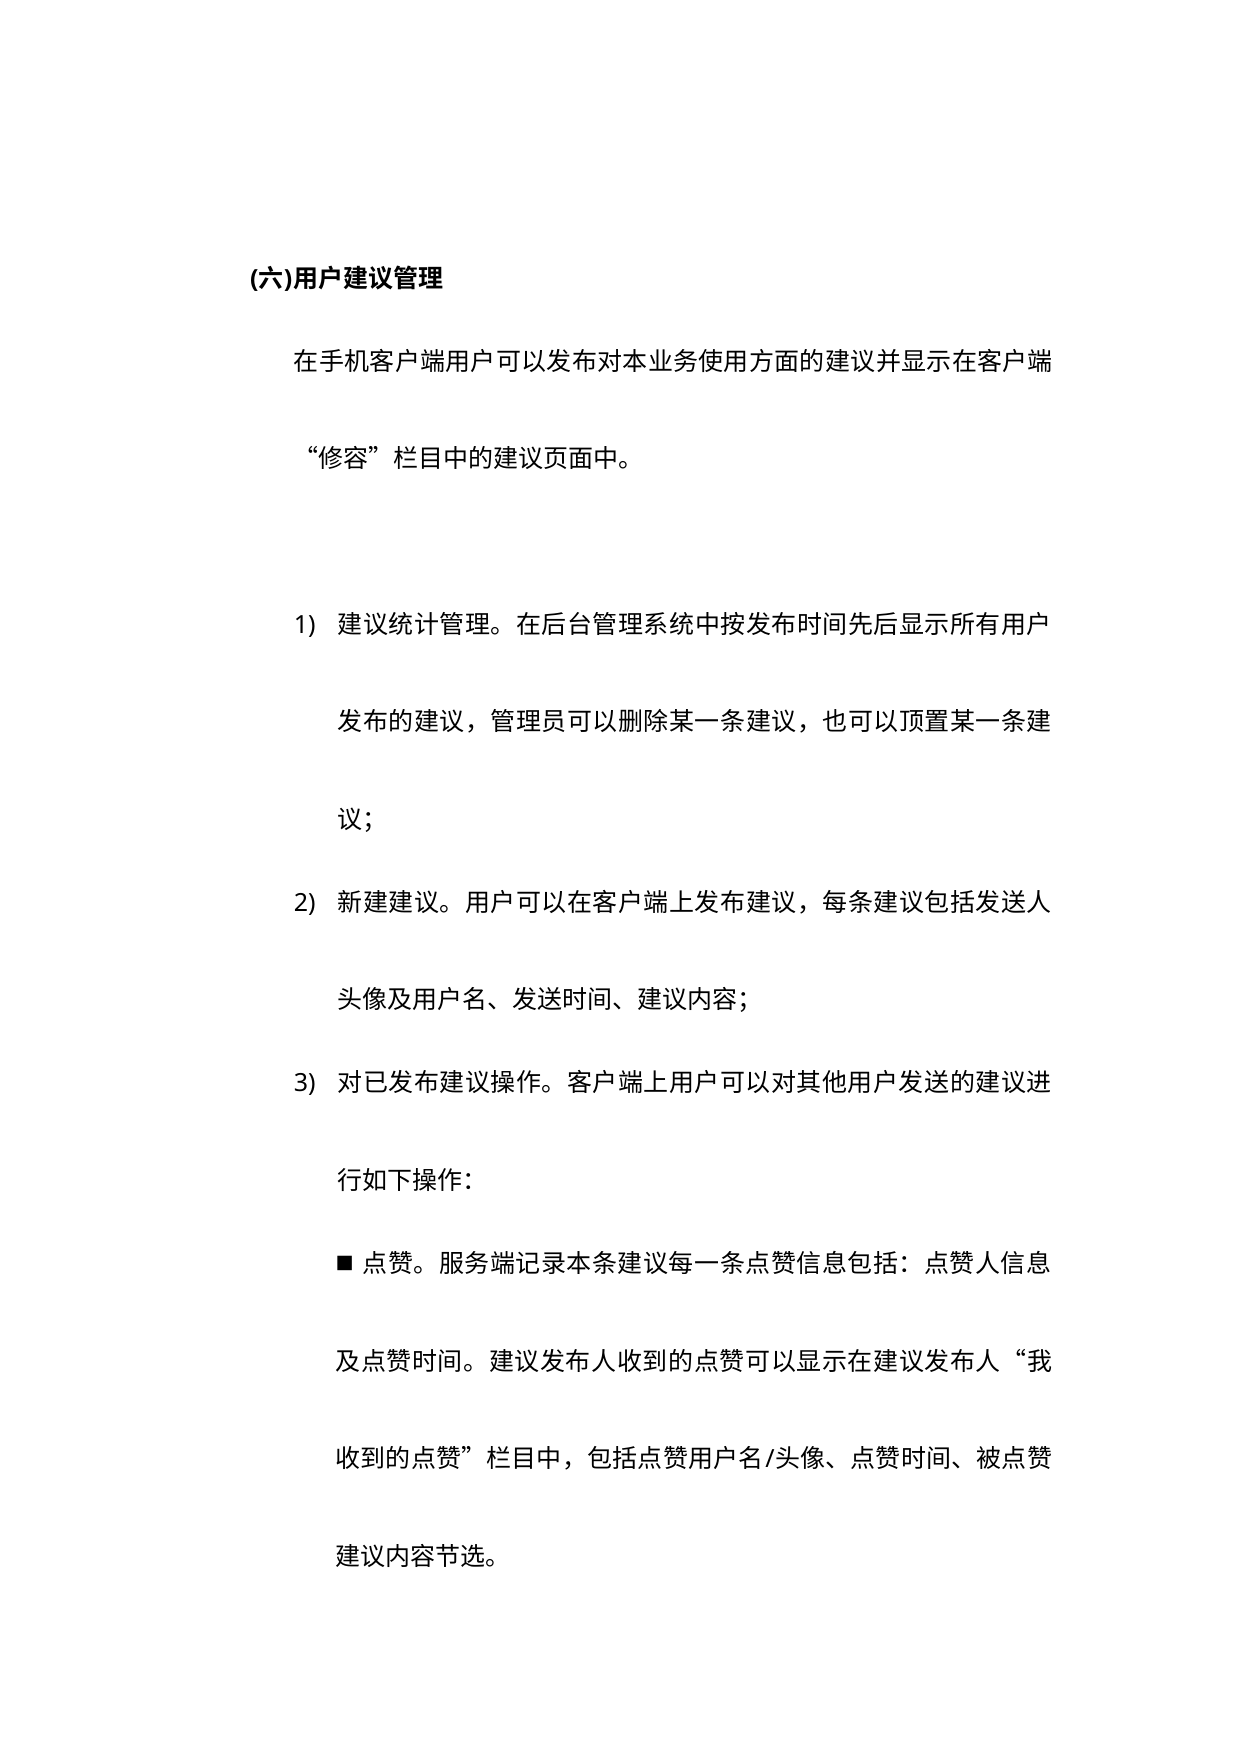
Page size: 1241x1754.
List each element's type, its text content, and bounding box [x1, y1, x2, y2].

list 对已发布建议操作。客户端上用户可以对其他用户发送的建议进行如下操作： [294, 1048, 1053, 1211]
list 点赞。服务端记录本条建议每一条点赞信息包括：点赞人信息及点赞时间。建议发布人收到的点赞可以显示在建议发布人“我收到的点赞”栏目中，包括点赞用户名/头像、点赞时间、被点赞建议内容节选。 [335, 1229, 1053, 1587]
list 建议统计管理。在后台管理系统中按发布时间先后显示所有用户发布的建议，管理员可以删除某一条建议，也可以顶置某一条建议； [294, 590, 1053, 850]
list 在手机客户端用户可以发布对本业务使用方面的建议并显示在客户端“修容”栏目中的建议页面中。 [294, 327, 1053, 489]
list 新建建议。用户可以在客户端上发布建议，每条建议包括发送人头像及用户名、发送时间、建议内容； [294, 868, 1053, 1030]
list 用户建议管理 [250, 244, 1053, 309]
